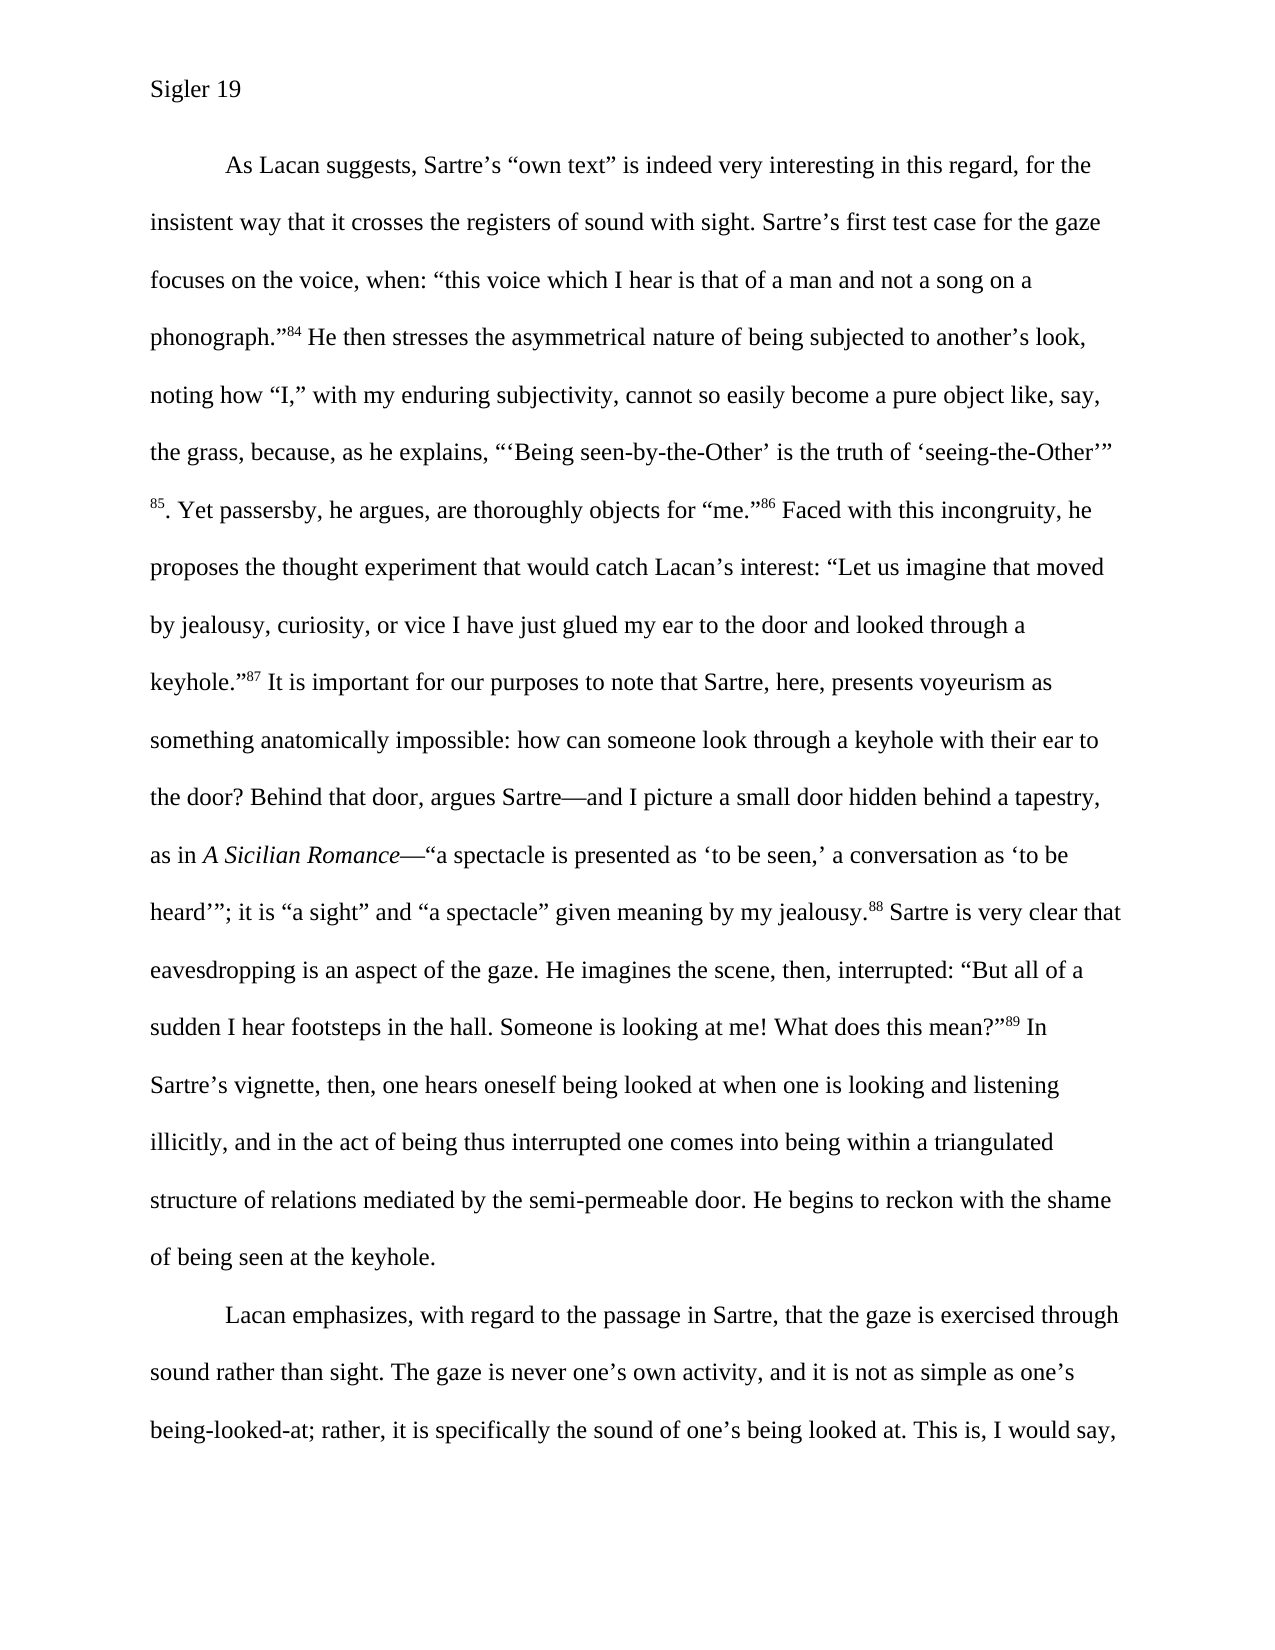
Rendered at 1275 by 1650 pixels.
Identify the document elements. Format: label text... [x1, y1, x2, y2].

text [150, 1300, 1125, 1444]
text As Lacan suggests, Sartre’s “own text” is indeed very interesting in this regard, for the insistent way that it crosses the registers of sound with sight. Sartre’s first test case for the gaze focuses on the voice, when: “this voice which I hear is that of a man and not a song on a phonograph.” He then stresses the asymmetrical nature of being subjected to another’s look, noting how “I,” with my enduring subjectivity, cannot so easily become a pure object like, say, the grass, because, as he explains, “‘Being seen-by-the-Other’ is the truth of ‘seeing-the-Other’” . Yet passersby, he argues, are thoroughly objects for “me.” Faced with this incongruity, he proposes the thought experiment that would catch Lacan’s interest: “Let us imagine that moved by jealousy, curiosity, or vice I have just glued my ear to the door and looked through a keyhole.” It is important for our purposes to note that Sartre, here, presents voyeurism as something anatomically impossible: how can someone look through a keyhole with their ear to the door? Behind that door, argues Sartre—and I picture a small door hidden behind a tapestry, as in A Sicilian Romance—“a spectacle is presented as ‘to be seen,’ a conversation as ‘to be heard’”; it is “a sight” and “a spectacle” given meaning by my jealousy. Sartre is very clear that eavesdropping is an aspect of the gaze. He imagines the scene, then, interrupted: “But all of a sudden I hear footsteps in the hall. Someone is looking at me! What does this mean?” In Sartre’s vignette, then, one hears oneself being looked at when one is looking and listening illicitly, and in the act of being thus interrupted one comes into being within a triangulated structure of relations mediated by the semi-permeable door. He begins to reckon with the shame of being seen at the keyhole. [150, 150, 1125, 1271]
